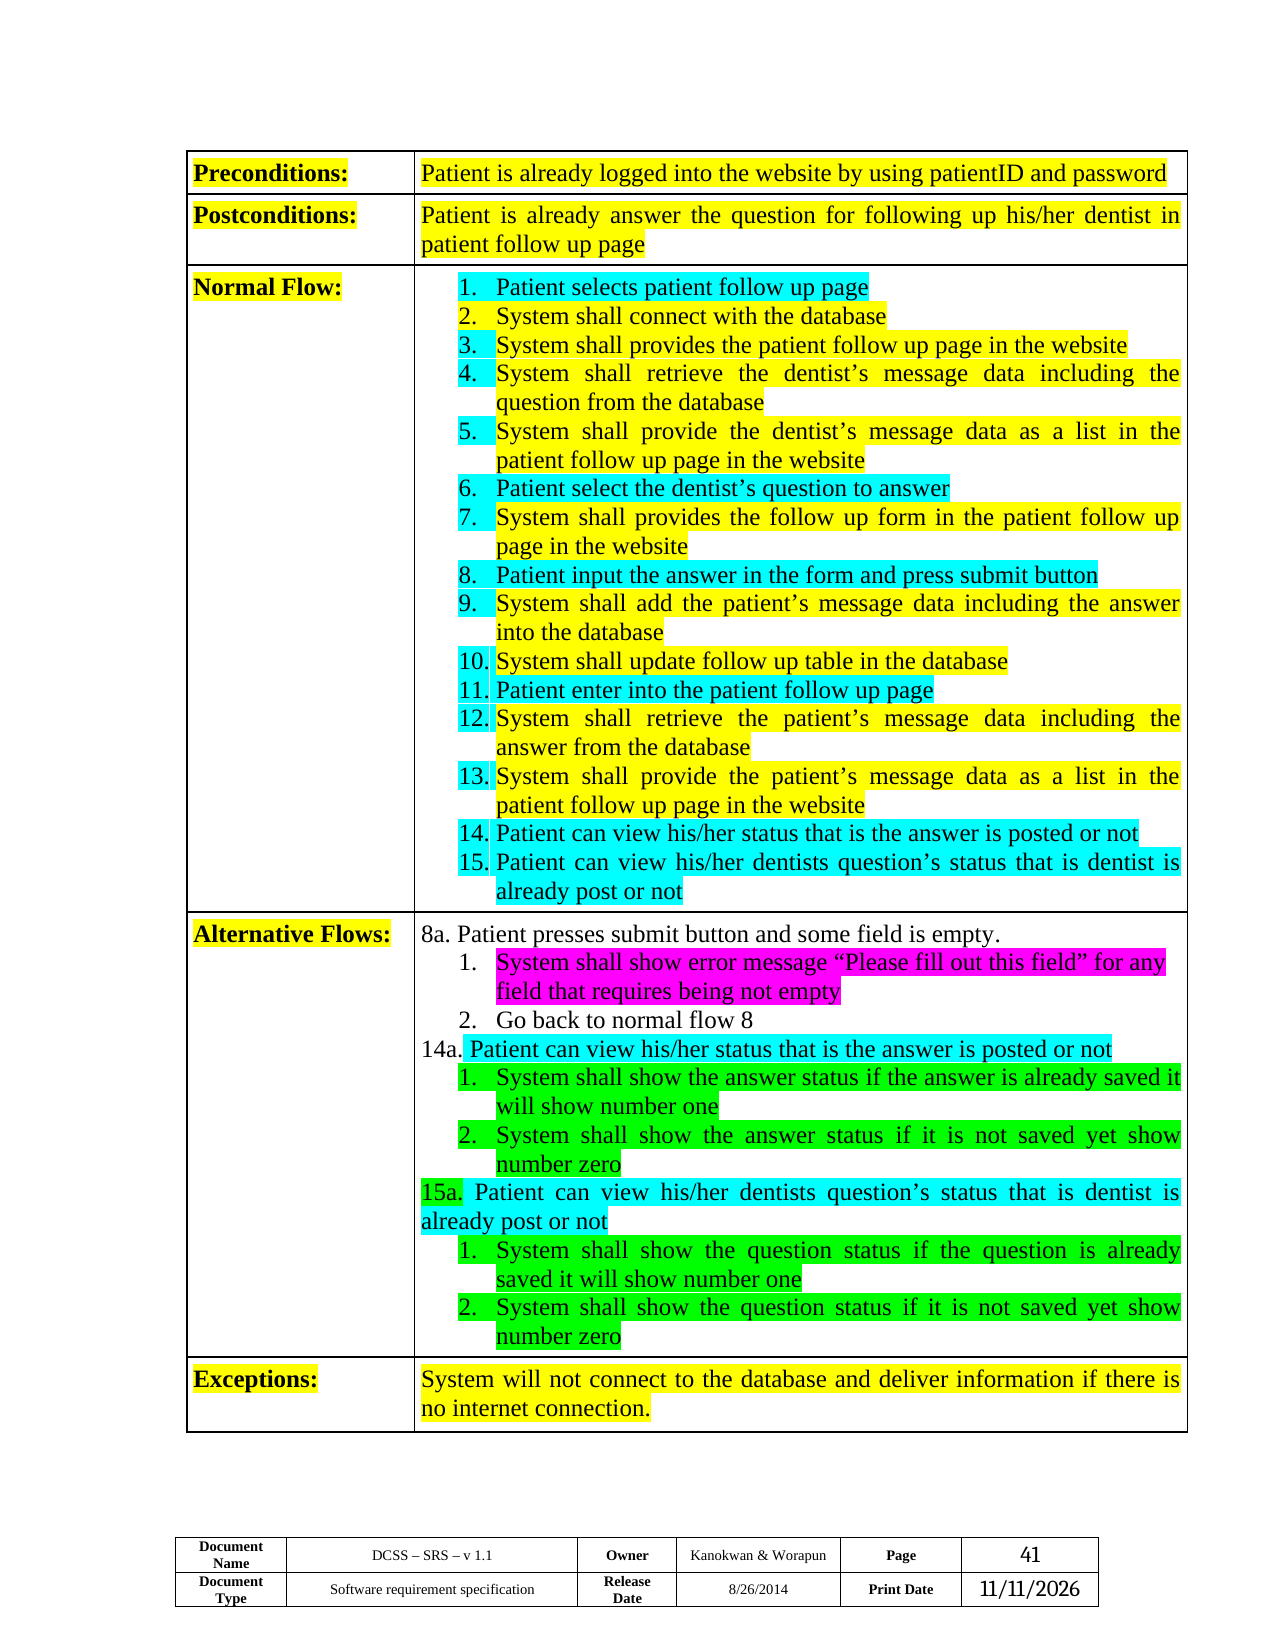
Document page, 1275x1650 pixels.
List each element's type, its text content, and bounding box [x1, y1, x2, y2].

table_cell Patient is already answer the question for following up his/her dentist in patient follow up page [415, 195, 1187, 264]
table_cell Patient selects patient follow up page System shall connect with the database System shall provides the patient follow up page in the website System shall retrieve the dentist’s message data including the question from the database System shall provide the dentist’s message data as a list in the patient follow up page in the website Patient select the dentist’s question to answer System shall provides the follow up form in the patient follow up page in the website Patient input the answer in the form and press submit button System shall add the patient’s message data including the answer into the database System shall update follow up table in the database Patient enter into the patient follow up page System shall retrieve the patient’s message data including the answer from the database System shall provide the patient’s message data as a list in the patient follow up page in the website Patient can view his/her status that is the answer is posted or not Patient can view his/her dentists question’s status that is dentist is already post or not [415, 266, 1187, 911]
table_cell System will not connect to the database and deliver information if there is no internet connection. [415, 1358, 1187, 1431]
table_cell Postconditions: [188, 195, 414, 264]
table_cell Normal Flow: [188, 266, 414, 911]
table_cell Alternative Flows: [188, 913, 414, 1356]
table_cell Patient is already logged into the website by using patientID and password [415, 152, 1187, 193]
table_cell 8a. Patient presses submit button and some field is empty. System shall show error message “Please fill out this field” for any field that requires being not empty Go back to normal flow 8 14a. Patient can view his/her status that is the answer is posted or not System shall show the answer status if the answer is already saved it will show number one System shall show the answer status if it is not saved yet show number zero 15a. Patient can view his/her dentists question’s status that is dentist is already post or not System shall show the question status if the question is already saved it will show number one System shall show the question status if it is not saved yet show number zero [415, 913, 1187, 1356]
table_cell Exceptions: [188, 1358, 414, 1431]
table_cell Preconditions: [188, 152, 414, 193]
